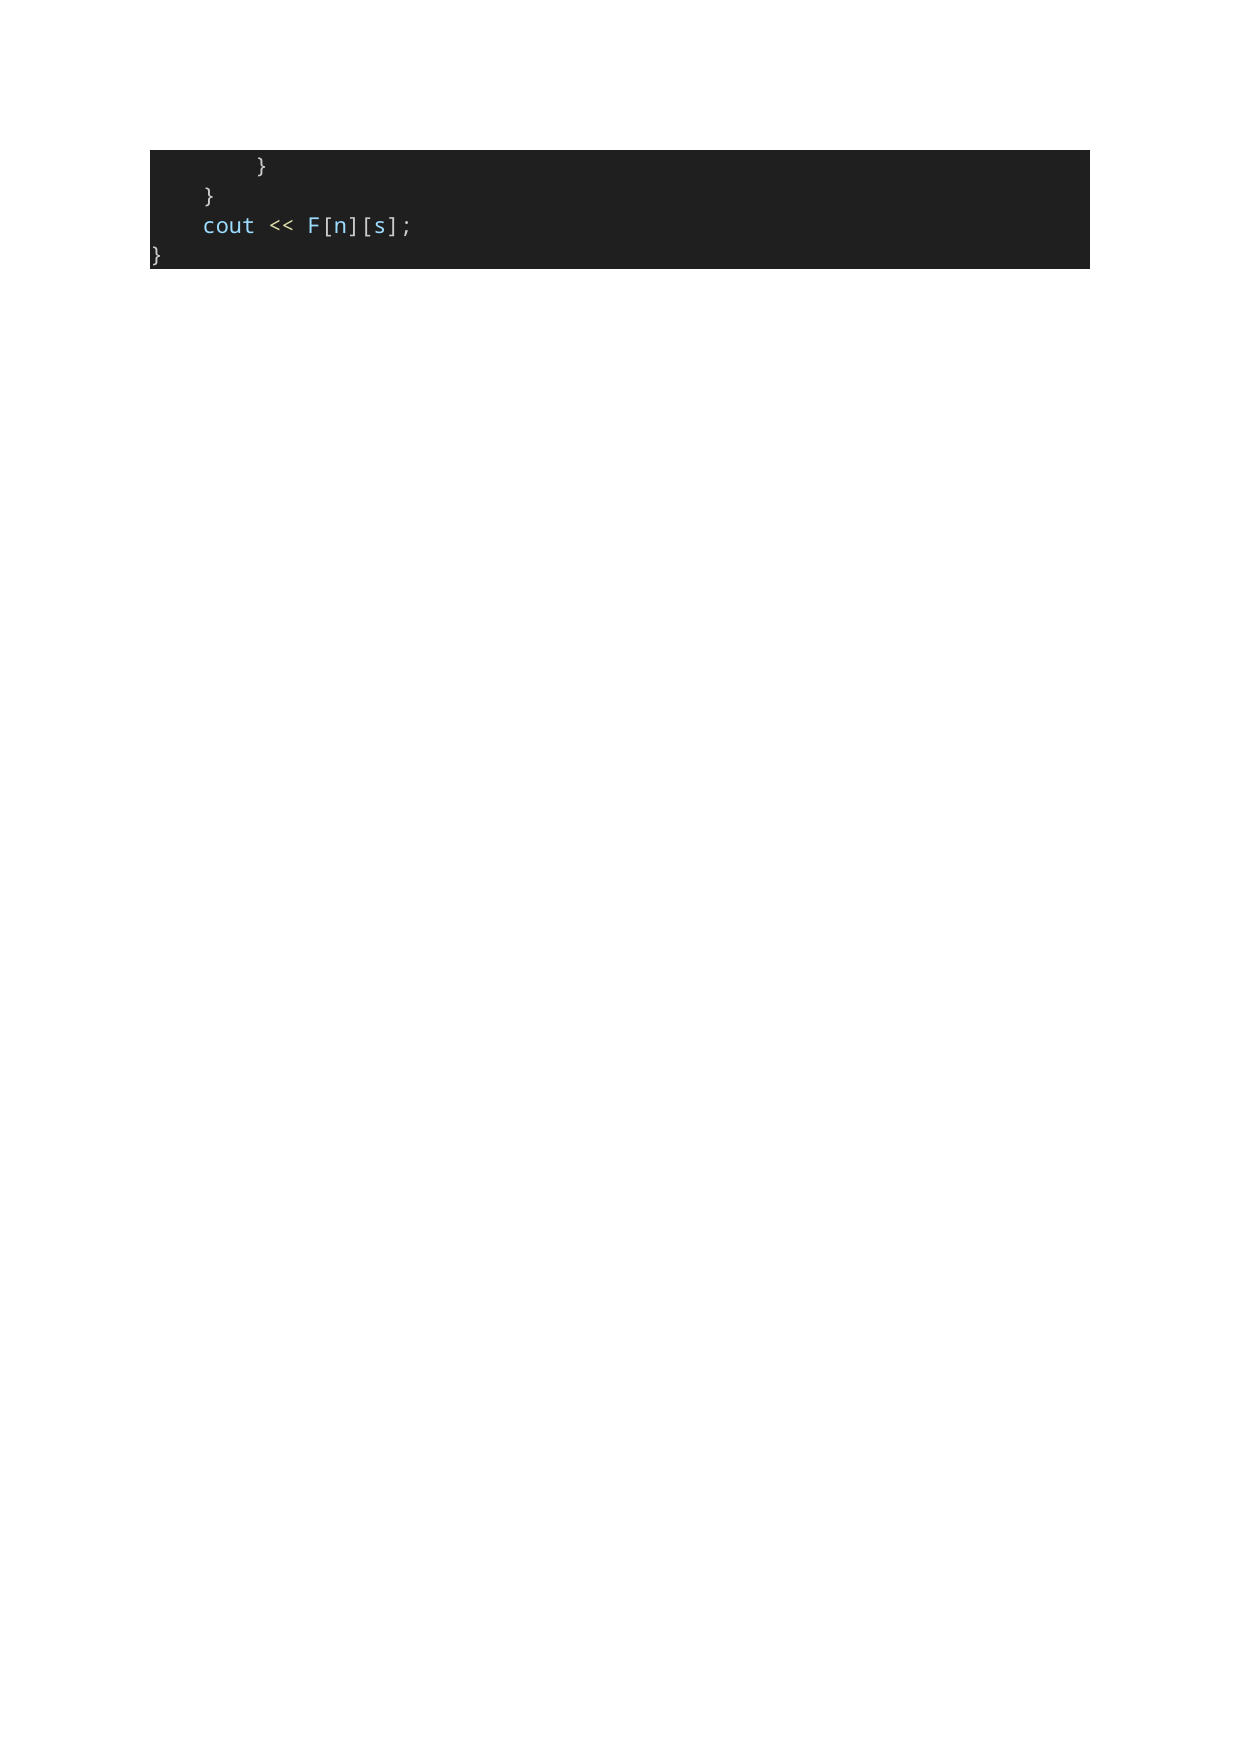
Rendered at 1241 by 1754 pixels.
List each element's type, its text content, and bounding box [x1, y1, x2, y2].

text } [150, 239, 1090, 269]
text } [150, 150, 1090, 180]
text cout << F[n][s]; [150, 209, 1090, 239]
text } [150, 180, 1090, 209]
